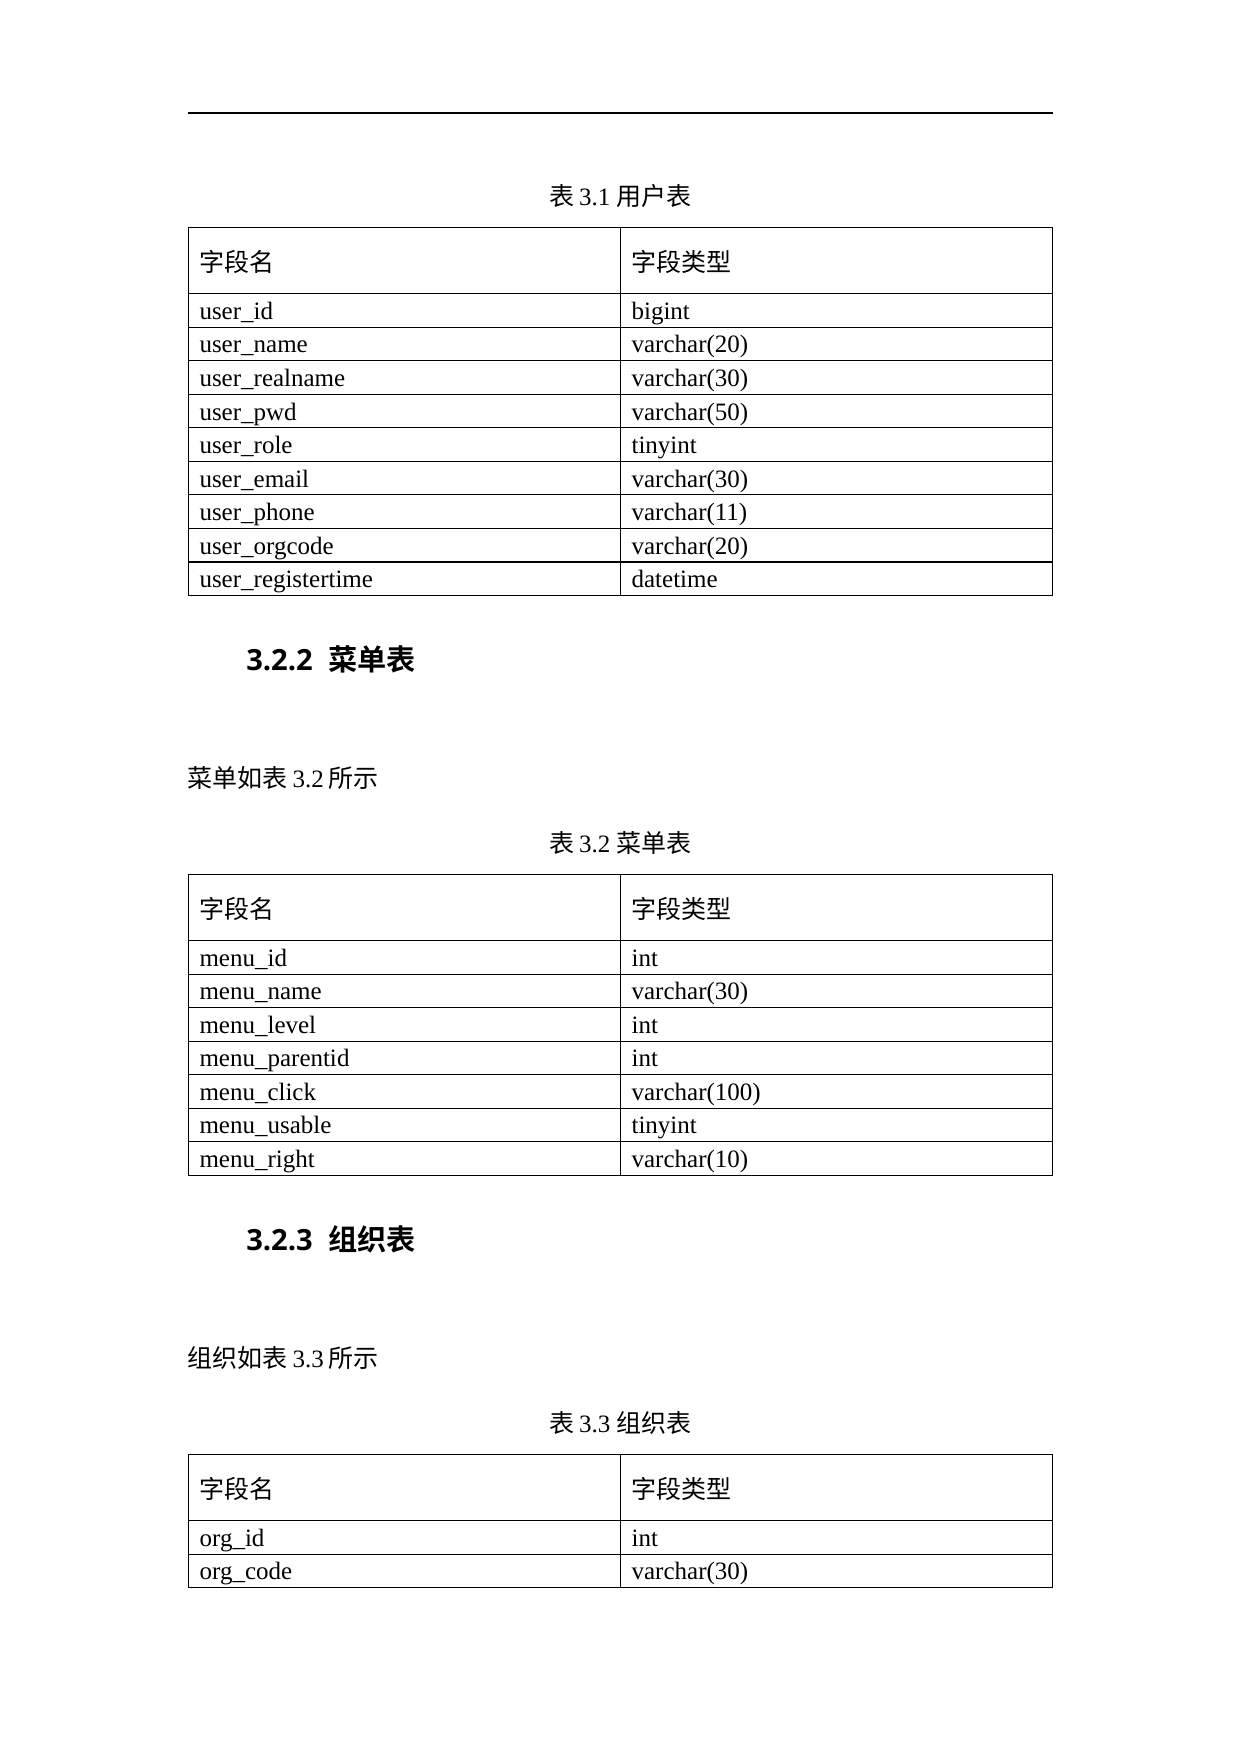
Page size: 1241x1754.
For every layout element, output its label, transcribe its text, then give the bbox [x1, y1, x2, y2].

table_cell org_id [189, 1521, 620, 1553]
table_cell user_registertime [189, 563, 620, 595]
table_cell varchar(30) [621, 1555, 1052, 1587]
table_cell varchar(50) [621, 395, 1052, 427]
text 表3.3 组织表 [187, 1389, 1053, 1454]
table_cell menu_level [189, 1008, 620, 1041]
table_cell user_role [189, 428, 620, 461]
table_cell user_orgcode [189, 529, 620, 561]
table_cell user_phone [189, 495, 620, 528]
table_cell menu_click [189, 1075, 620, 1108]
table_cell int [621, 1521, 1052, 1553]
table_cell menu_right [189, 1142, 620, 1175]
text 菜单如表3.2所示 [187, 744, 1053, 809]
table_cell user_id [189, 294, 620, 327]
table_cell varchar(100) [621, 1075, 1052, 1108]
table_cell menu_usable [189, 1109, 620, 1141]
table_cell user_email [189, 462, 620, 494]
table_cell int [621, 1008, 1052, 1041]
table_header 字段类型 [621, 1455, 1052, 1520]
table_cell menu_parentid [189, 1042, 620, 1074]
table_cell tinyint [621, 1109, 1052, 1141]
text 组织如表3.3所示 [187, 1324, 1053, 1389]
table_cell varchar(11) [621, 495, 1052, 528]
table_cell varchar(30) [621, 975, 1052, 1007]
table_header 字段名 [189, 228, 620, 293]
table_cell menu_name [189, 975, 620, 1007]
table_cell varchar(20) [621, 328, 1052, 360]
table_cell user_pwd [189, 395, 620, 427]
table_header 字段类型 [621, 875, 1052, 940]
table_cell org_code [189, 1555, 620, 1587]
text 3.2.3 组织表 [187, 1205, 1053, 1270]
text 表3.1 用户表 [187, 162, 1053, 227]
table_header 字段名 [189, 875, 620, 940]
table_cell user_name [189, 328, 620, 360]
table_cell int [621, 941, 1052, 973]
table_cell varchar(30) [621, 462, 1052, 494]
table_cell tinyint [621, 428, 1052, 461]
table_cell bigint [621, 294, 1052, 327]
table_header 字段名 [189, 1455, 620, 1520]
table_cell menu_id [189, 941, 620, 973]
table_cell varchar(20) [621, 529, 1052, 561]
table_cell varchar(10) [621, 1142, 1052, 1175]
text 表3.2 菜单表 [187, 809, 1053, 874]
table_header 字段类型 [621, 228, 1052, 293]
table_cell int [621, 1042, 1052, 1074]
table_cell datetime [621, 563, 1052, 595]
table_cell varchar(30) [621, 361, 1052, 394]
text 3.2.2 菜单表 [187, 625, 1053, 690]
table_cell user_realname [189, 361, 620, 394]
